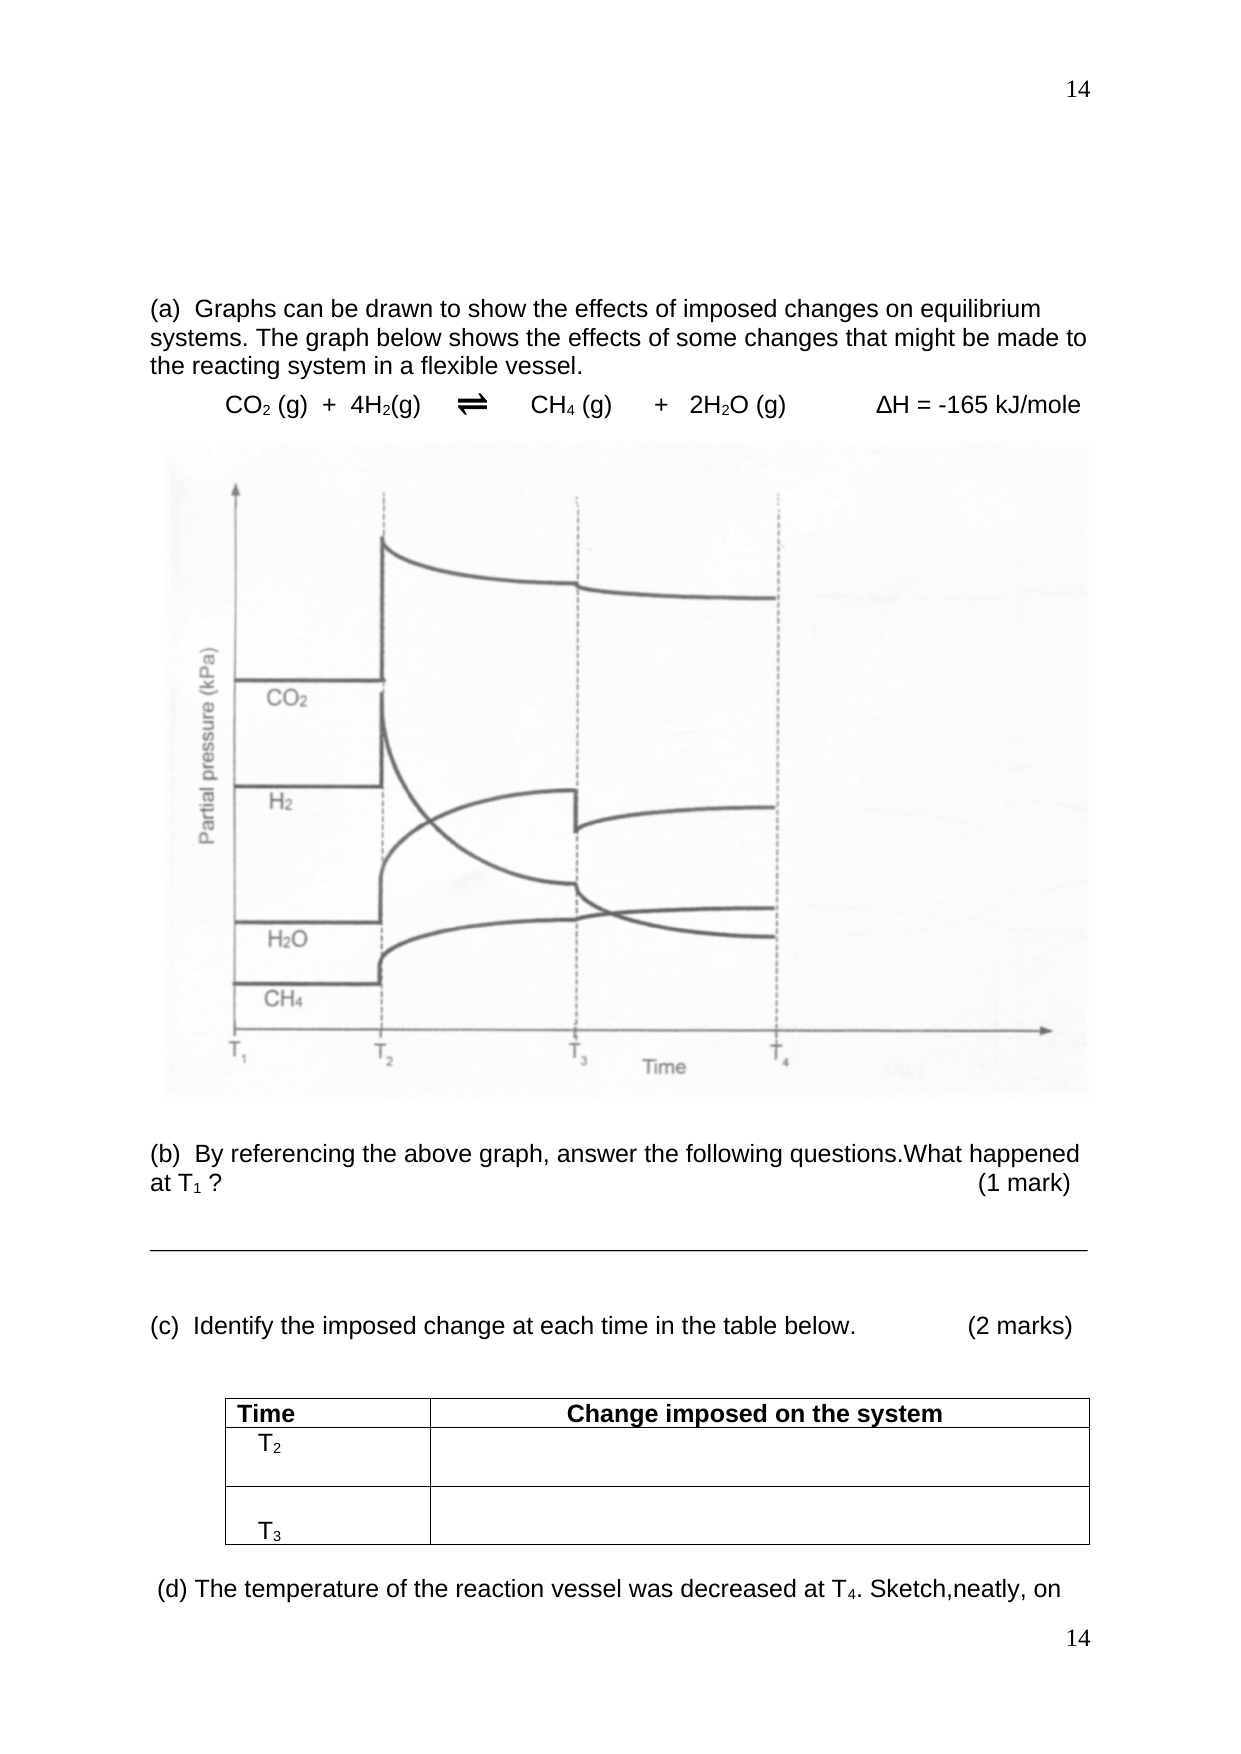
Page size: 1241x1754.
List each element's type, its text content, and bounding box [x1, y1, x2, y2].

table_header Time [226, 1399, 430, 1427]
list ___________________________________________________________________________ [150, 1225, 1090, 1254]
table_cell [431, 1428, 1089, 1486]
list (b) By referencing the above graph, answer the following questions.What happened at T1 ? (1 mark) [150, 1139, 1090, 1196]
list (d) The temperature of the reaction vessel was decreased at T4. Sketch,neatly, on [150, 1574, 1090, 1603]
list (c) Identify the imposed change at each time in the table below. (2 marks) [150, 1311, 1090, 1340]
table_cell [431, 1487, 1089, 1544]
picture [165, 441, 1089, 1102]
table_header Change imposed on the system [431, 1399, 1089, 1427]
text (a) Graphs can be drawn to show the effects of imposed changes on equilibrium systems. The graph below shows the effects of some changes that might be made to the reacting system in a flexible vessel. [150, 294, 1090, 380]
table_cell T3 [226, 1487, 430, 1544]
table_cell T2 [226, 1428, 430, 1486]
text CO2 (g) + 4H2(g) ⇌ CH4 (g) + 2H2O (g) ∆H = -165 kJ/mole [150, 380, 1090, 420]
